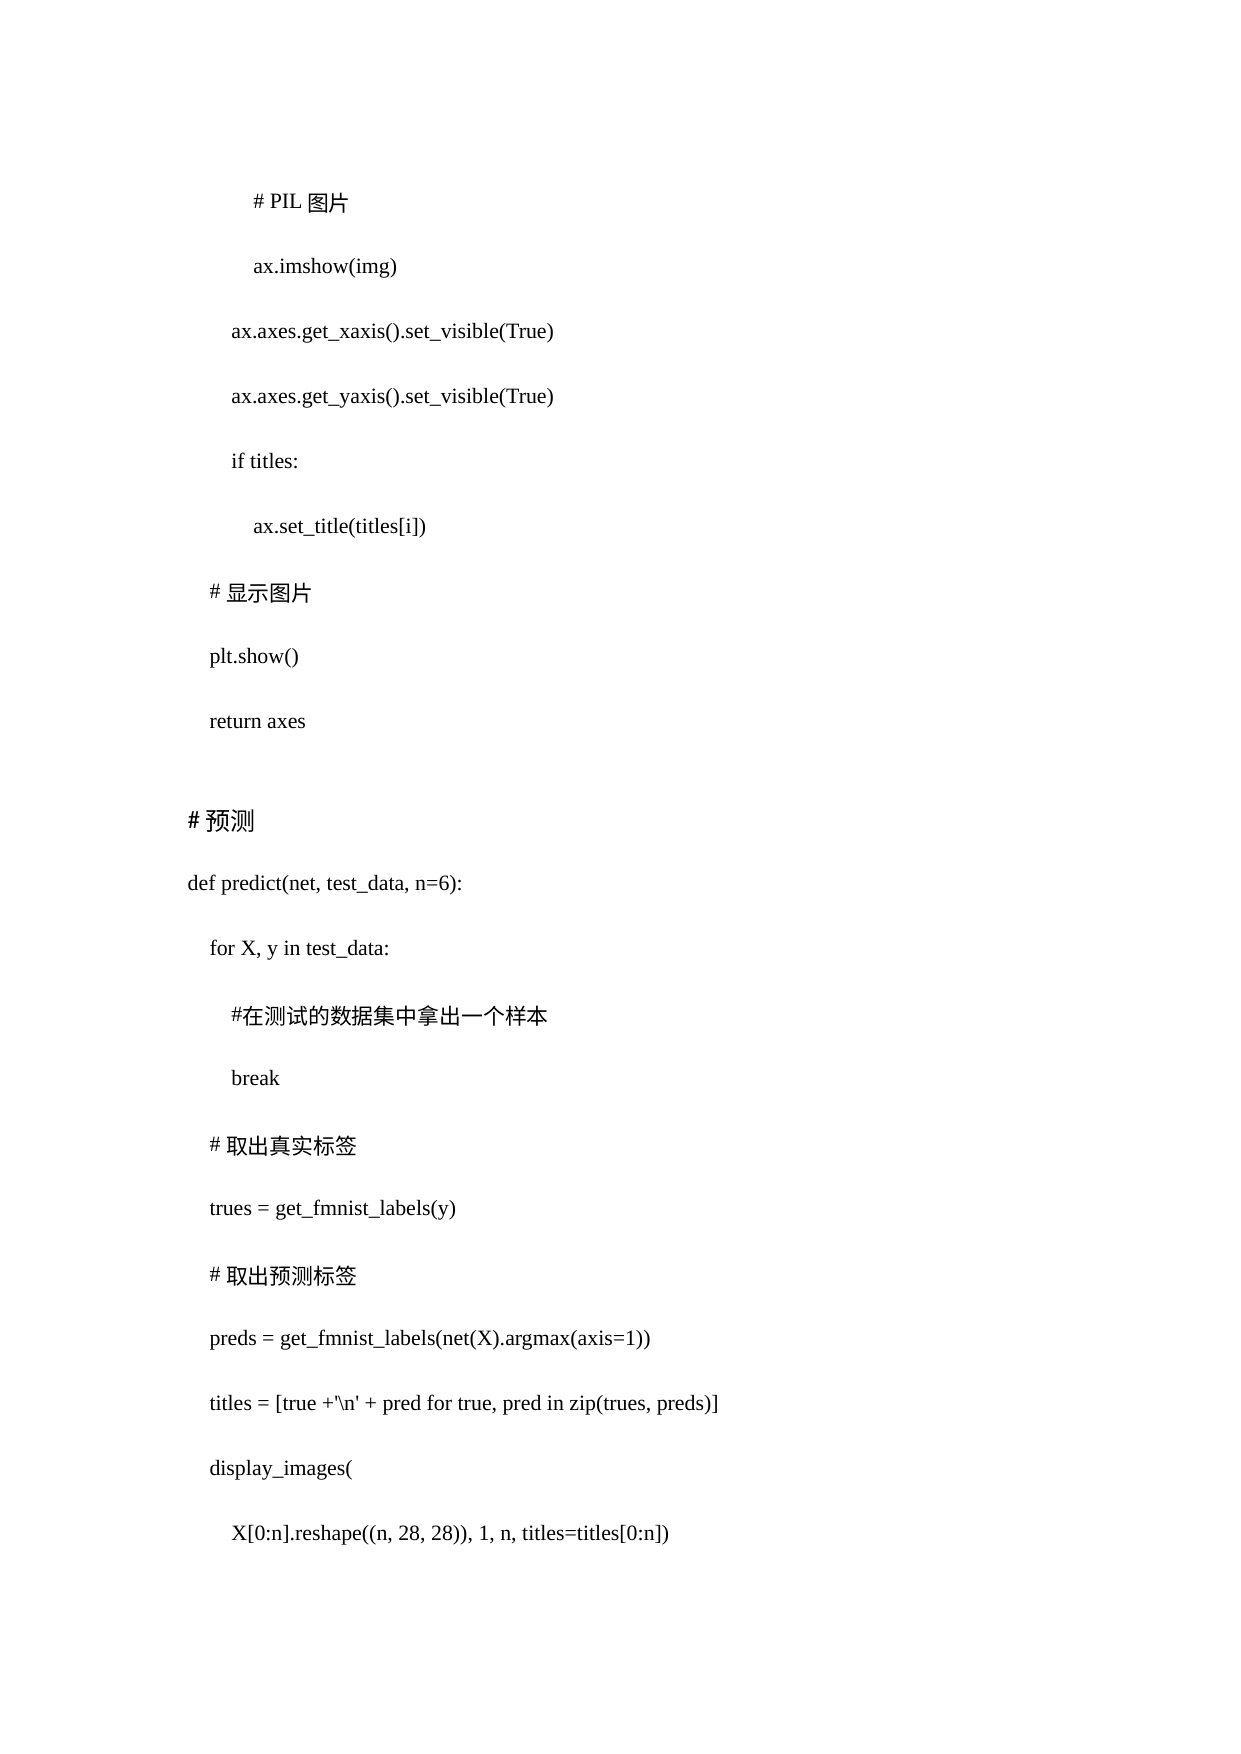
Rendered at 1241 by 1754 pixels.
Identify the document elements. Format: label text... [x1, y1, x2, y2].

list return axes [187, 682, 1053, 747]
list trues = get_fmnist_labels(y) [187, 1169, 1053, 1234]
list break [187, 1039, 1053, 1104]
list # 取出预测标签 [187, 1234, 1053, 1299]
list # 取出真实标签 [187, 1104, 1053, 1169]
list titles = [true +'\n' + pred for true, pred in zip(trues, preds)] [187, 1364, 1053, 1429]
list plt.show() [187, 617, 1053, 682]
list # PIL图⽚ [187, 162, 1053, 227]
list # 预测 [187, 779, 1053, 844]
list ax.set_title(titles[i]) [187, 487, 1053, 552]
list ax.imshow(img) [187, 227, 1053, 292]
list ax.axes.get_yaxis().set_visible(True) [187, 357, 1053, 422]
list if titles: [187, 422, 1053, 487]
list X[0:n].reshape((n, 28, 28)), 1, n, titles=titles[0:n]) [187, 1494, 1053, 1559]
list # 显示图片 [187, 552, 1053, 617]
list preds = get_fmnist_labels(net(X).argmax(axis=1)) [187, 1299, 1053, 1364]
list display_images( [187, 1429, 1053, 1494]
list for X, y in test_data: [187, 909, 1053, 974]
list ax.axes.get_xaxis().set_visible(True) [187, 292, 1053, 357]
list #在测试的数据集中拿出一个样本 [187, 974, 1053, 1039]
list def predict(net, test_data, n=6): [187, 844, 1053, 909]
